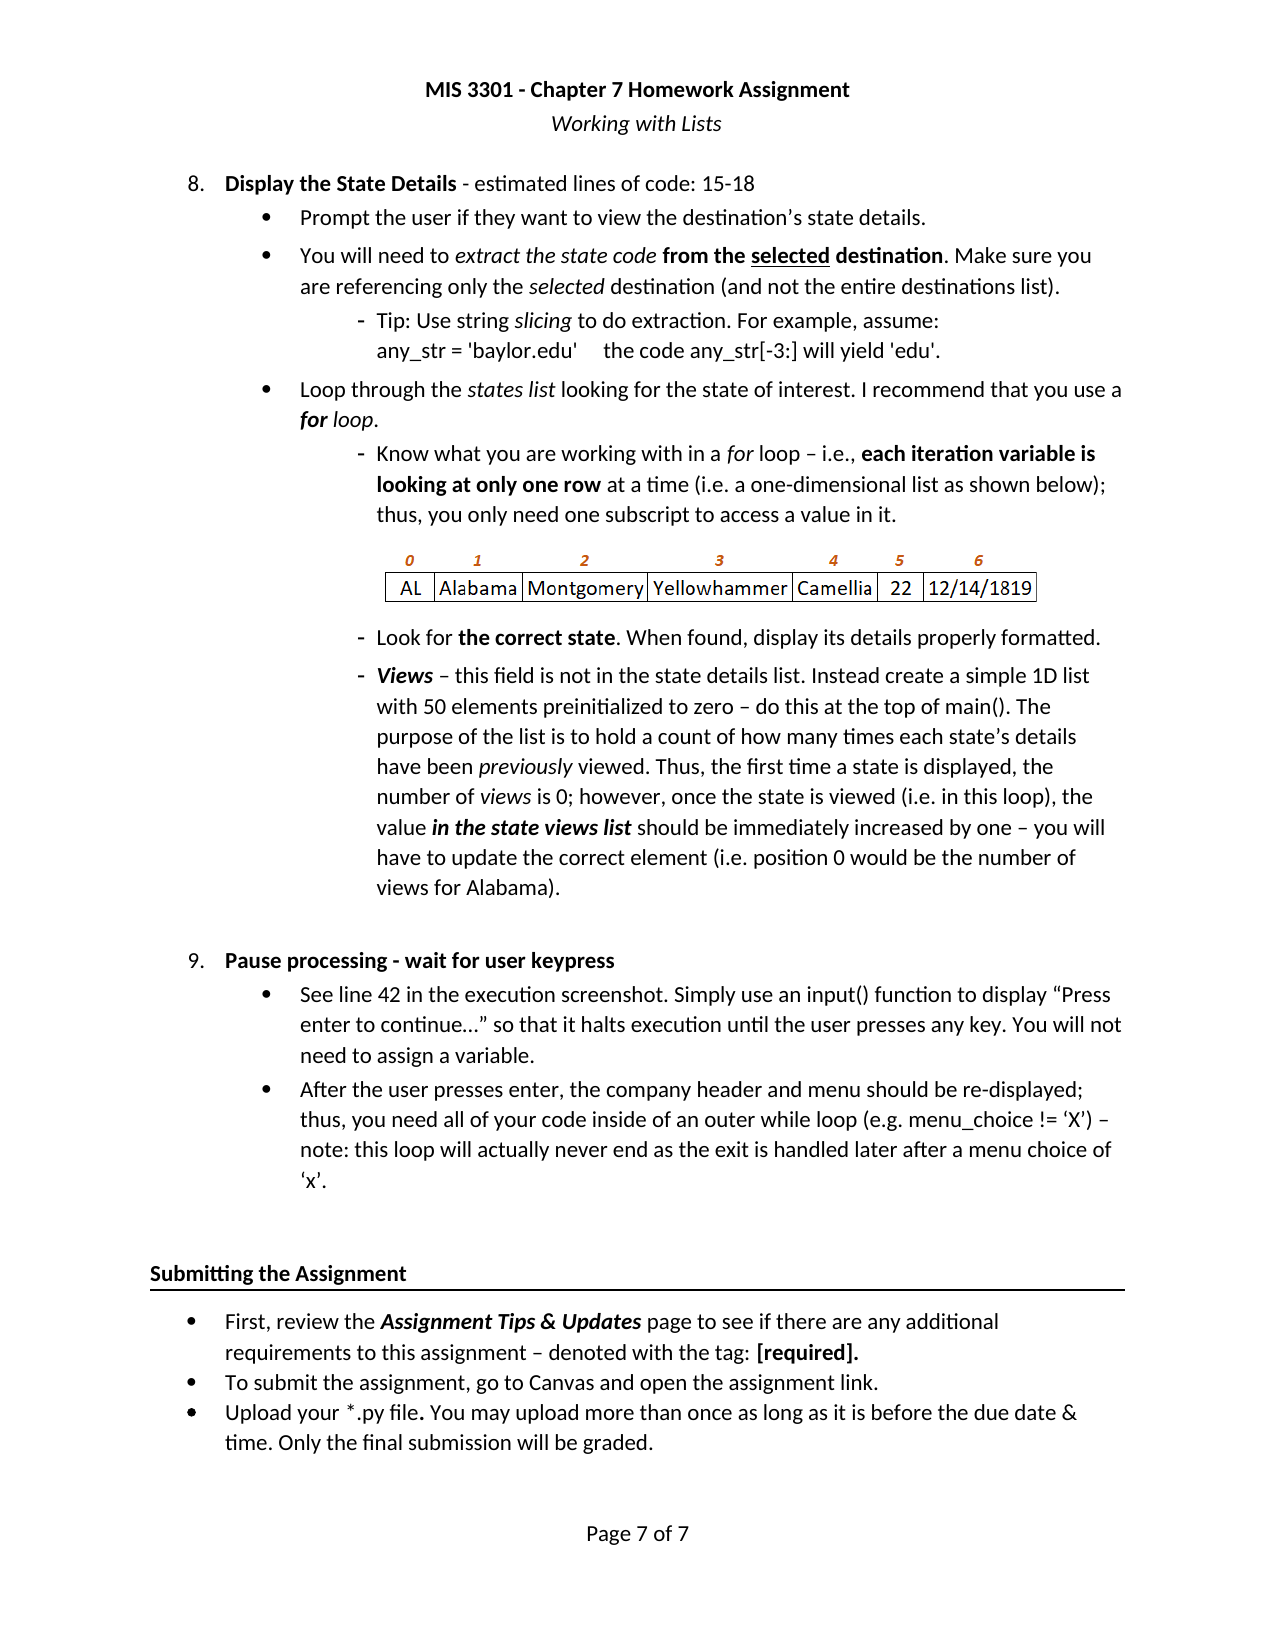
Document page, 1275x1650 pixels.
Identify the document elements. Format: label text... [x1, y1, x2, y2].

list After the user presses enter, the company header and menu should be re-displayed; thus, you need all of your code inside of an outer while loop (e.g. menu_choice != ‘X’) – note: this loop will actually never end as the exit is handled later after a menu choice of ‘x’. [262, 1075, 1125, 1194]
list Pause processing - wait for user keypress [187, 946, 1125, 974]
list Know what you are working with in a for loop – i.e., each iteration variable is looking at only one row at a time (i.e. a one-dimensional list as shown below); thus, you only need one subscript to access a value in it. [357, 439, 1125, 528]
list Upload your *.py file. You may upload more than once as long as it is before the due date & time. Only the final submission will be graded. [187, 1398, 1125, 1456]
list To submit the assignment, go to Canvas and open the assignment link. [187, 1368, 1125, 1396]
list Tip: Use string slicing to do extraction. For example, assume: any_str = 'baylor.edu' the code any_str[-3:] will yield 'edu'. [357, 306, 1125, 364]
picture [375, 538, 1037, 617]
list Prompt the user if they want to view the destination’s state details. [262, 203, 1125, 231]
subtitle Submitting the Assignment [150, 1259, 1125, 1289]
list See line 42 in the execution screenshot. Simply use an input() function to display “Press enter to continue…” so that it halts execution until the user presses any key. You will not need to assign a variable. [262, 980, 1125, 1069]
list Look for the correct state. When found, display its details properly formatted. [357, 623, 1125, 651]
list First, review the Assignment Tips & Updates page to see if there are any additional requirements to this assignment – denoted with the tag: [required]. [187, 1307, 1125, 1366]
list Views – this field is not in the state details list. Instead create a simple 1D list with 50 elements preinitialized to zero – do this at the top of main(). The purpose of the list is to hold a count of how many times each state’s details have been previously viewed. Thus, the first time a state is displayed, the number of views is 0; however, once the state is viewed (i.e. in this loop), the value in the state views list should be immediately increased by one – you will have to update the correct element (i.e. position 0 would be the number of views for Alabama). [357, 662, 1125, 901]
list Loop through the states list looking for the state of interest. I recommend that you use a for loop. [262, 375, 1125, 433]
list You will need to extract the state code from the selected destination. Make sure you are referencing only the selected destination (and not the entire destinations list). [262, 242, 1125, 300]
list Display the State Details - estimated lines of code: 15-18 [187, 169, 1125, 197]
